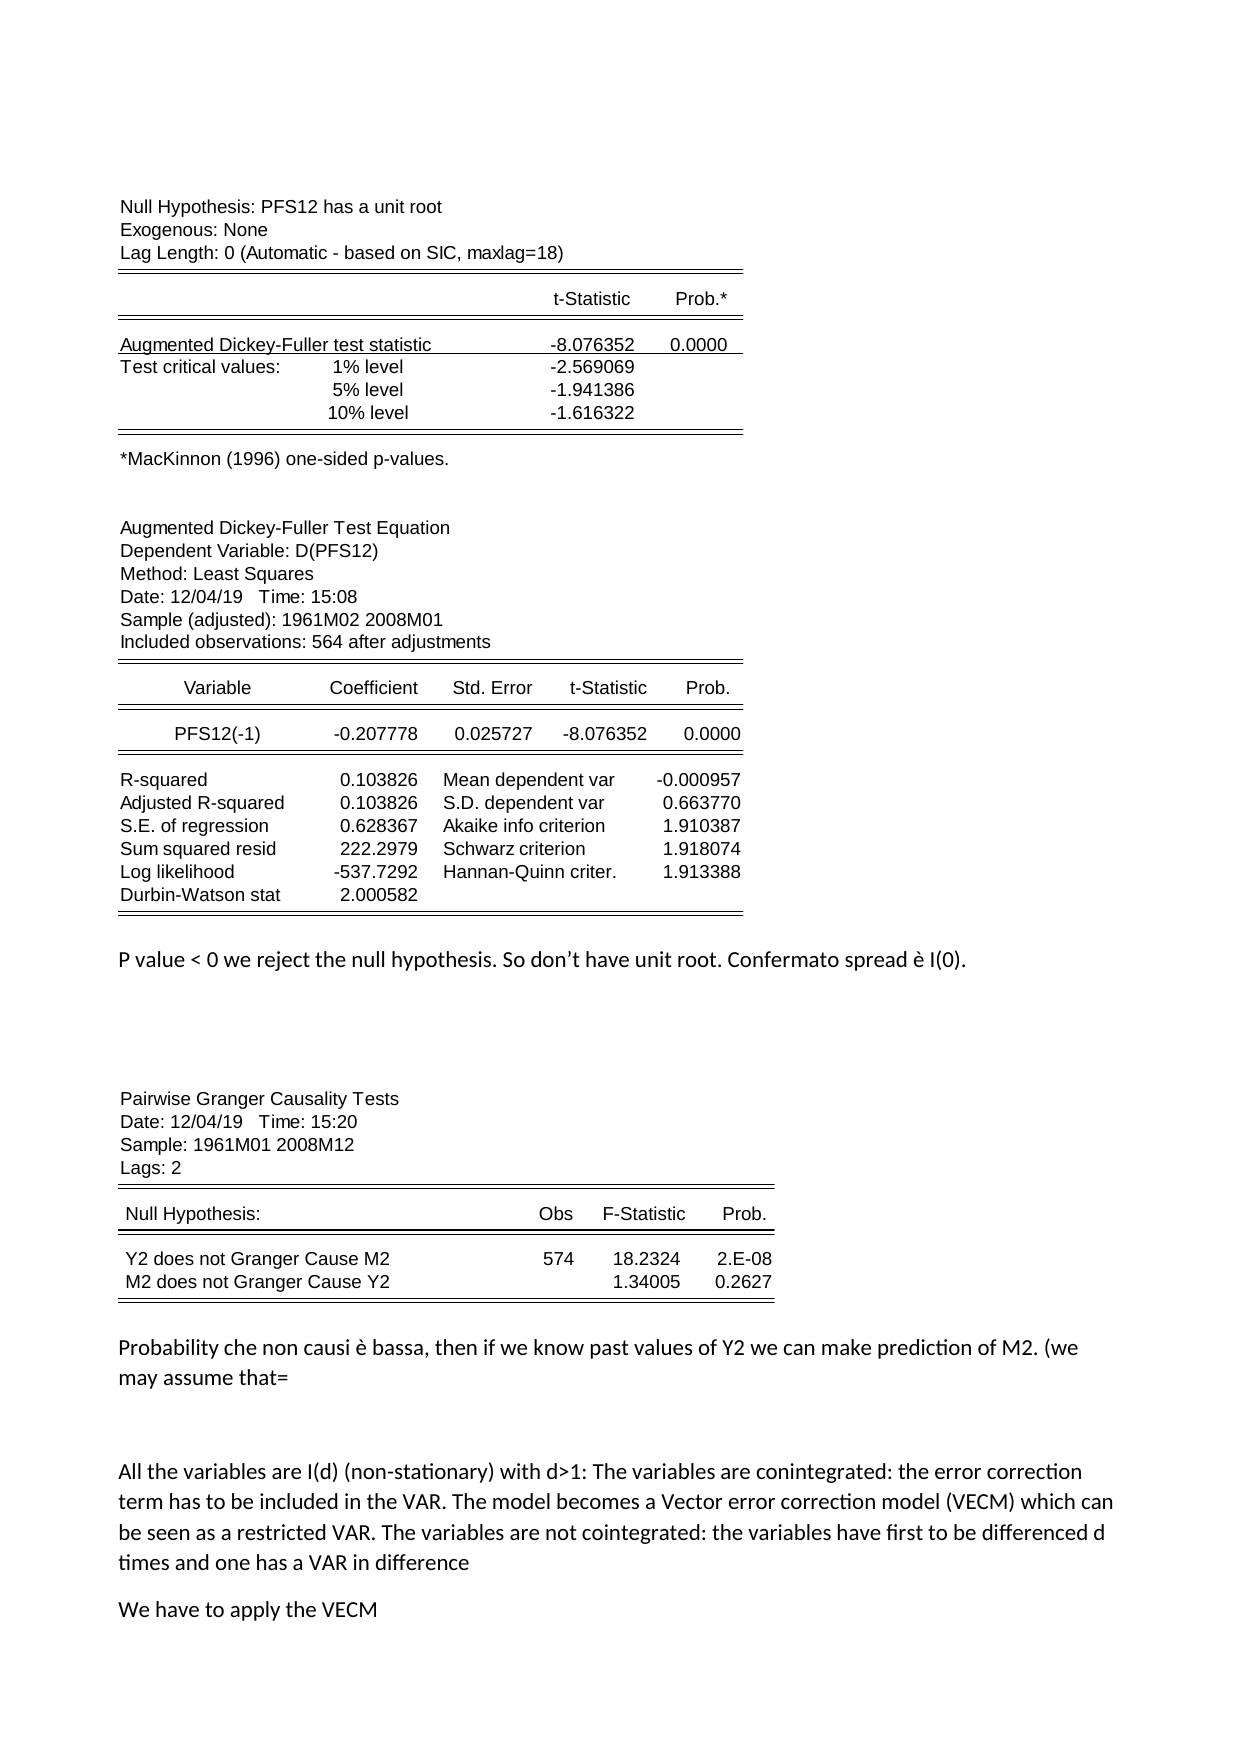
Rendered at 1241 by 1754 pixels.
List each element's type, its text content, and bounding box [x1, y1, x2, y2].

text P value < 0 we reject the null hypothesis. So don’t have unit root. Confermato spread è I(0). [118, 946, 1122, 974]
text All the variables are I(d) (non-stationary) with d>1: The variables are conintegrated: the error correction term has to be included in the VAR. The model becomes a Vector error correction model (VECM) which can be seen as a restricted VAR. The variables are not cointegrated: the variables have first to be differenced d times and one has a VAR in difference [118, 1457, 1122, 1576]
text We have to apply the VECM [118, 1595, 1122, 1623]
text Probability che non causi è bassa, then if we know past values of Y2 we can make prediction of M2. (we may assume that= [118, 1333, 1122, 1391]
